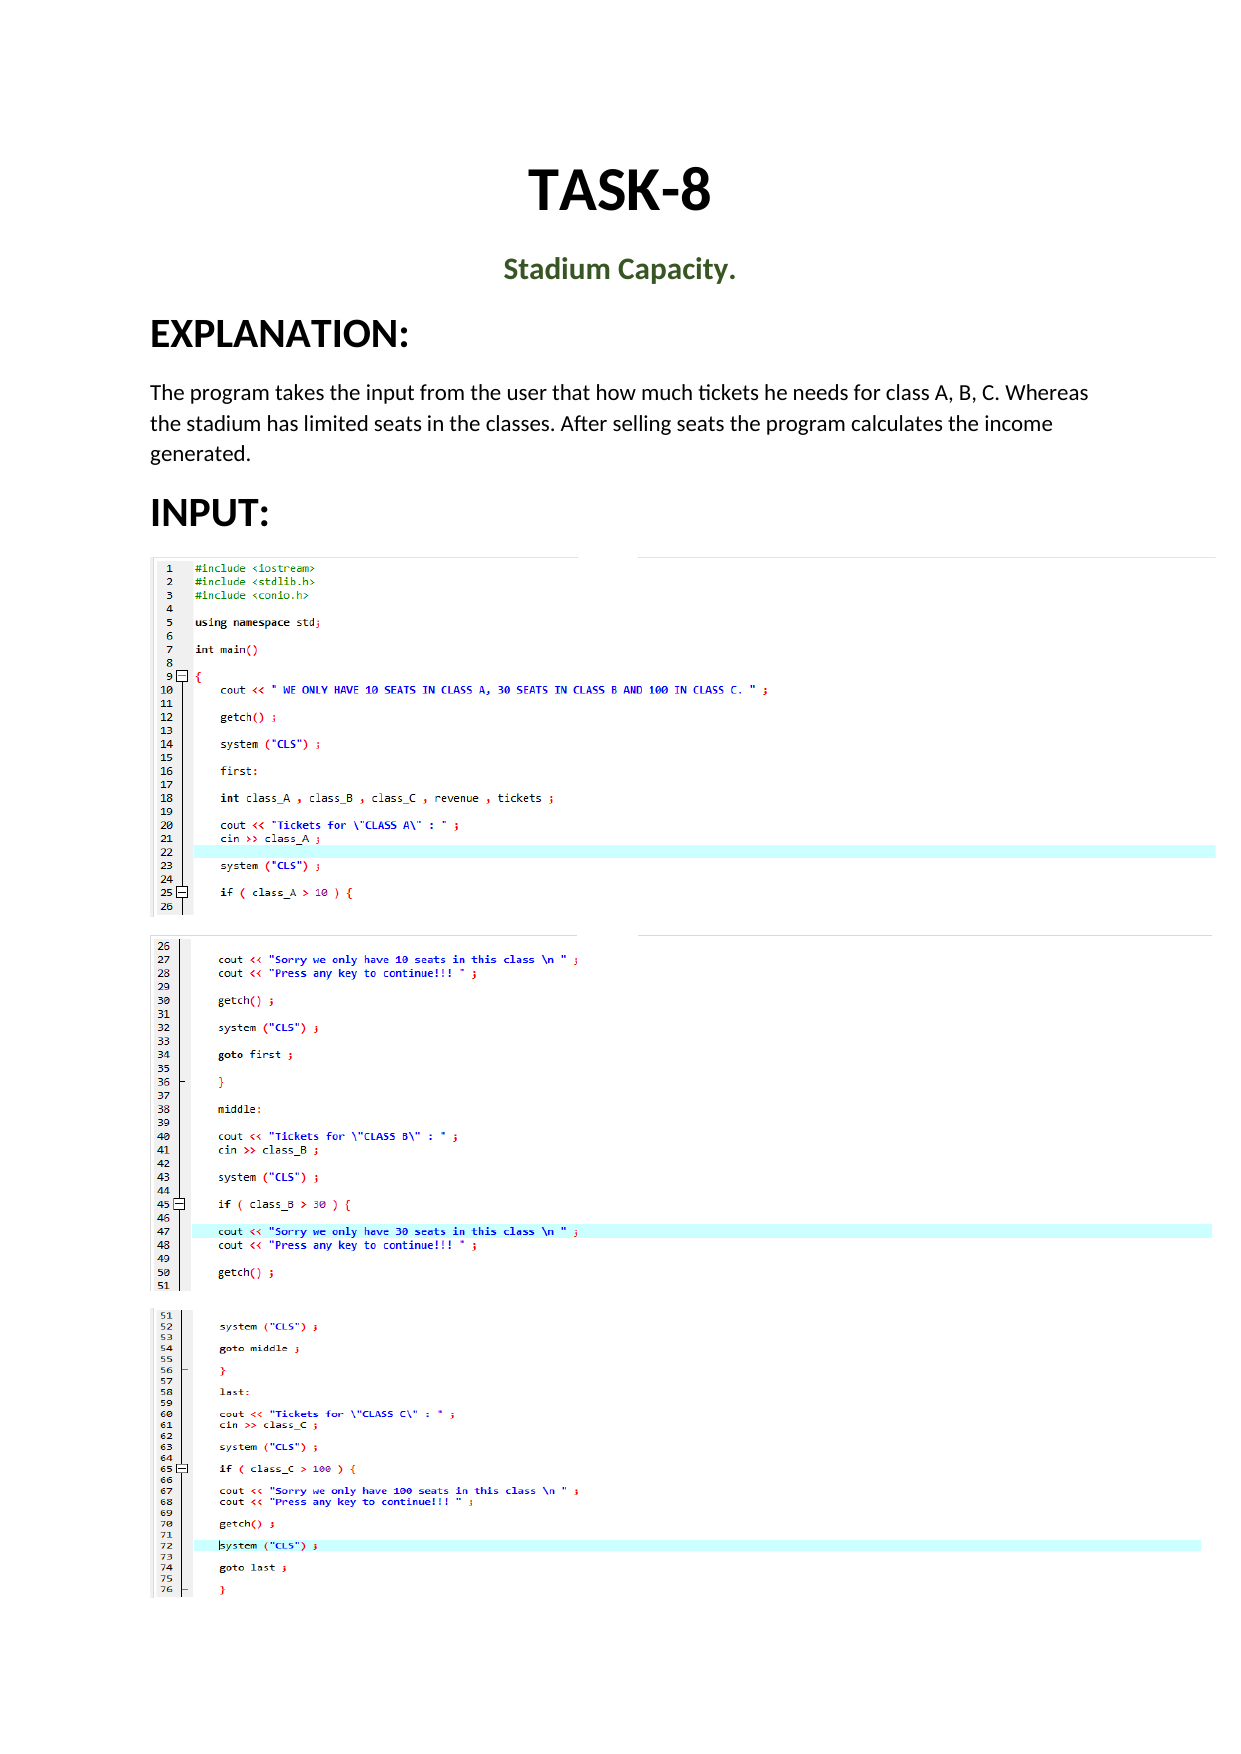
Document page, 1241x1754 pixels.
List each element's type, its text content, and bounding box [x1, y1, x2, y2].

picture [150, 935, 1213, 1291]
text The program takes the input from the user that how much tickets he needs for class A, B, C. Whereas the stadium has limited seats in the classes. After selling seats the program calculates the income generated. [150, 378, 1090, 467]
text Stadium Capacity. [150, 249, 1090, 287]
text INPUT: [150, 486, 1090, 537]
picture [150, 557, 1216, 917]
text TASK-8 [150, 150, 1090, 226]
text EXPLANATION: [150, 307, 1090, 358]
picture [150, 1308, 1202, 1598]
